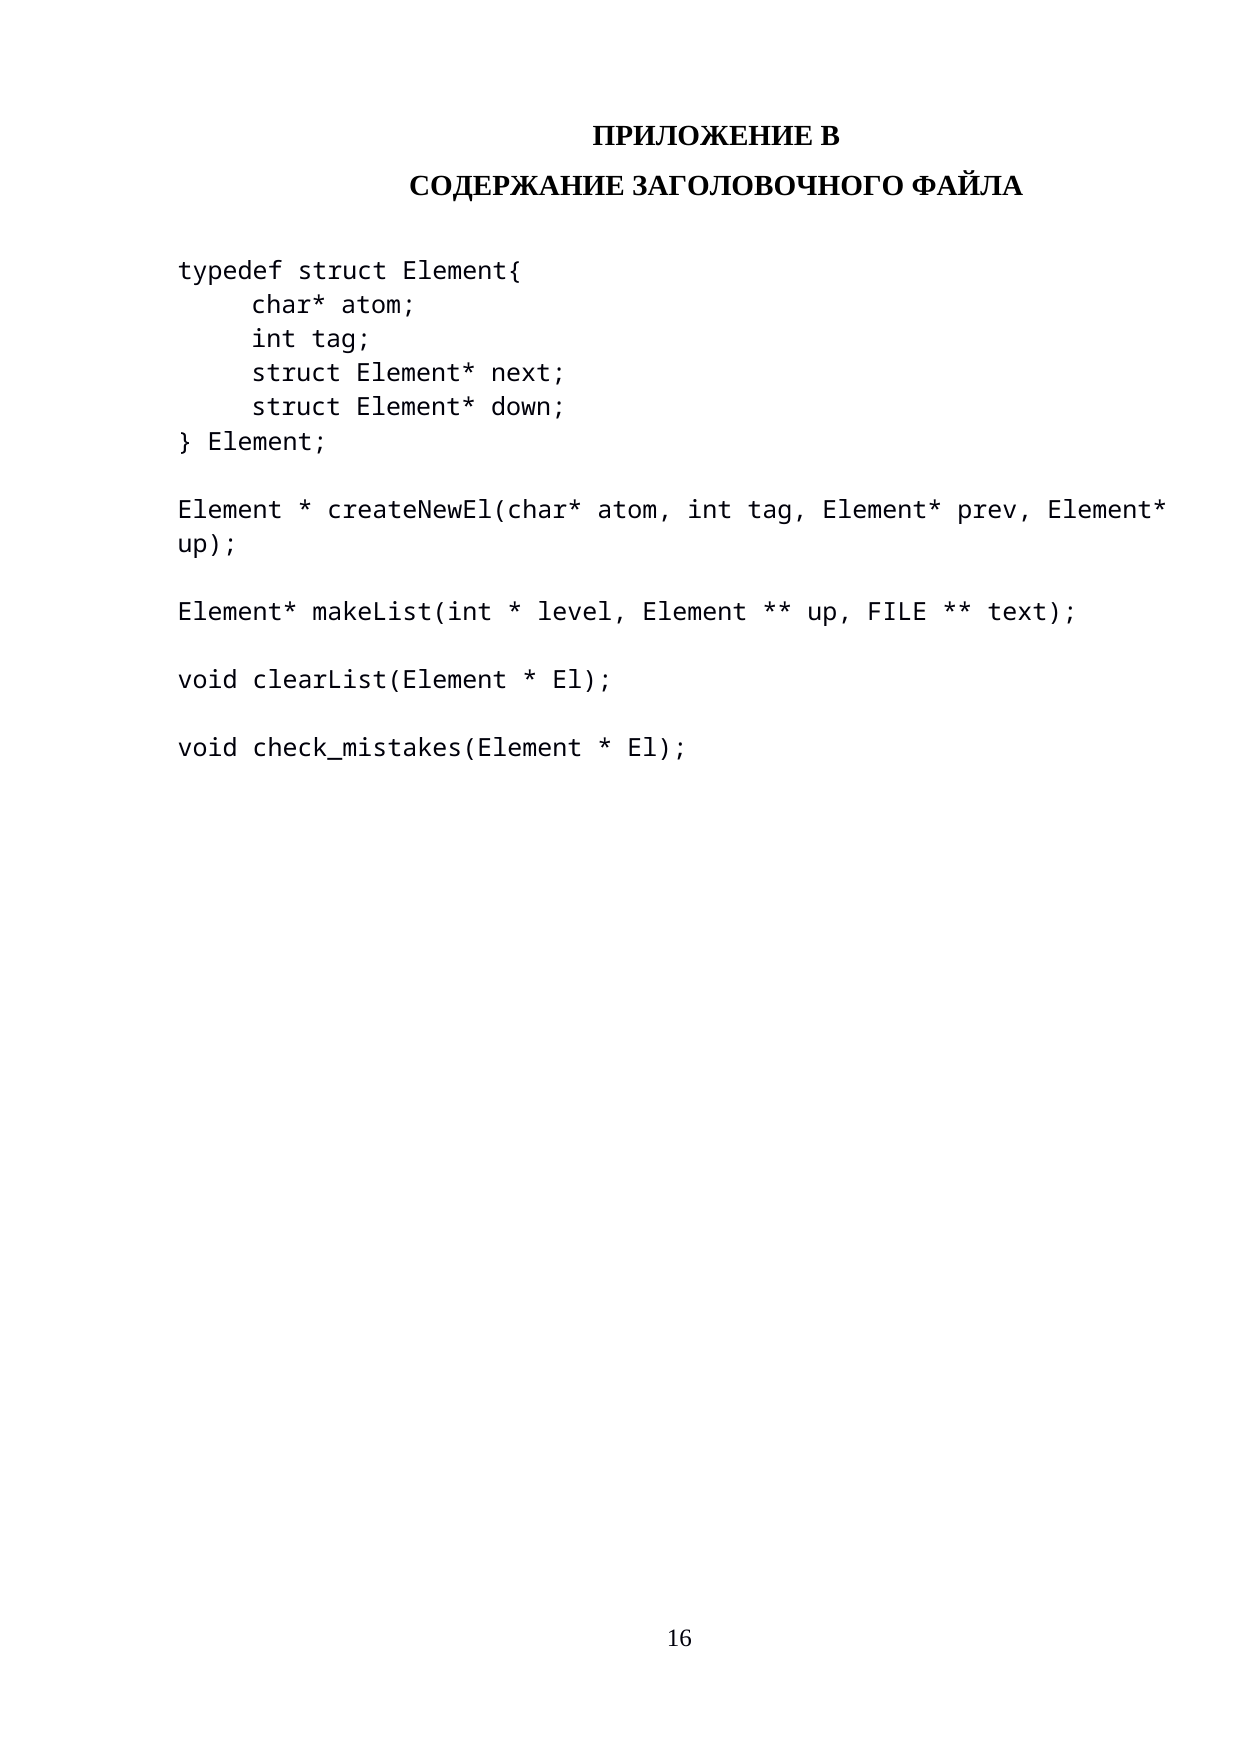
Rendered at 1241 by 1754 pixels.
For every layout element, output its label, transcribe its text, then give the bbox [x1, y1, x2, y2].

text Element* makeList(int * level, Element ** up, FILE ** text); [177, 593, 1181, 627]
text СОДЕРЖАНИЕ ЗАГОЛОВОЧНОГО ФАЙЛА [177, 168, 1181, 202]
text void check_mistakes(Element * El); [177, 730, 1181, 764]
text Element * createNewEl(char* atom, int tag, Element* prev, Element* up); [177, 491, 1181, 559]
text typedef struct Element{ [177, 253, 1181, 287]
text struct Element* next; [177, 355, 1181, 389]
text void clearList(Element * El); [177, 662, 1181, 696]
text struct Element* down; [177, 389, 1181, 423]
text ПРИЛОЖЕНИЕ В [177, 118, 1181, 152]
text int tag; [177, 321, 1181, 355]
text } Element; [177, 423, 1181, 457]
text char* atom; [177, 287, 1181, 321]
